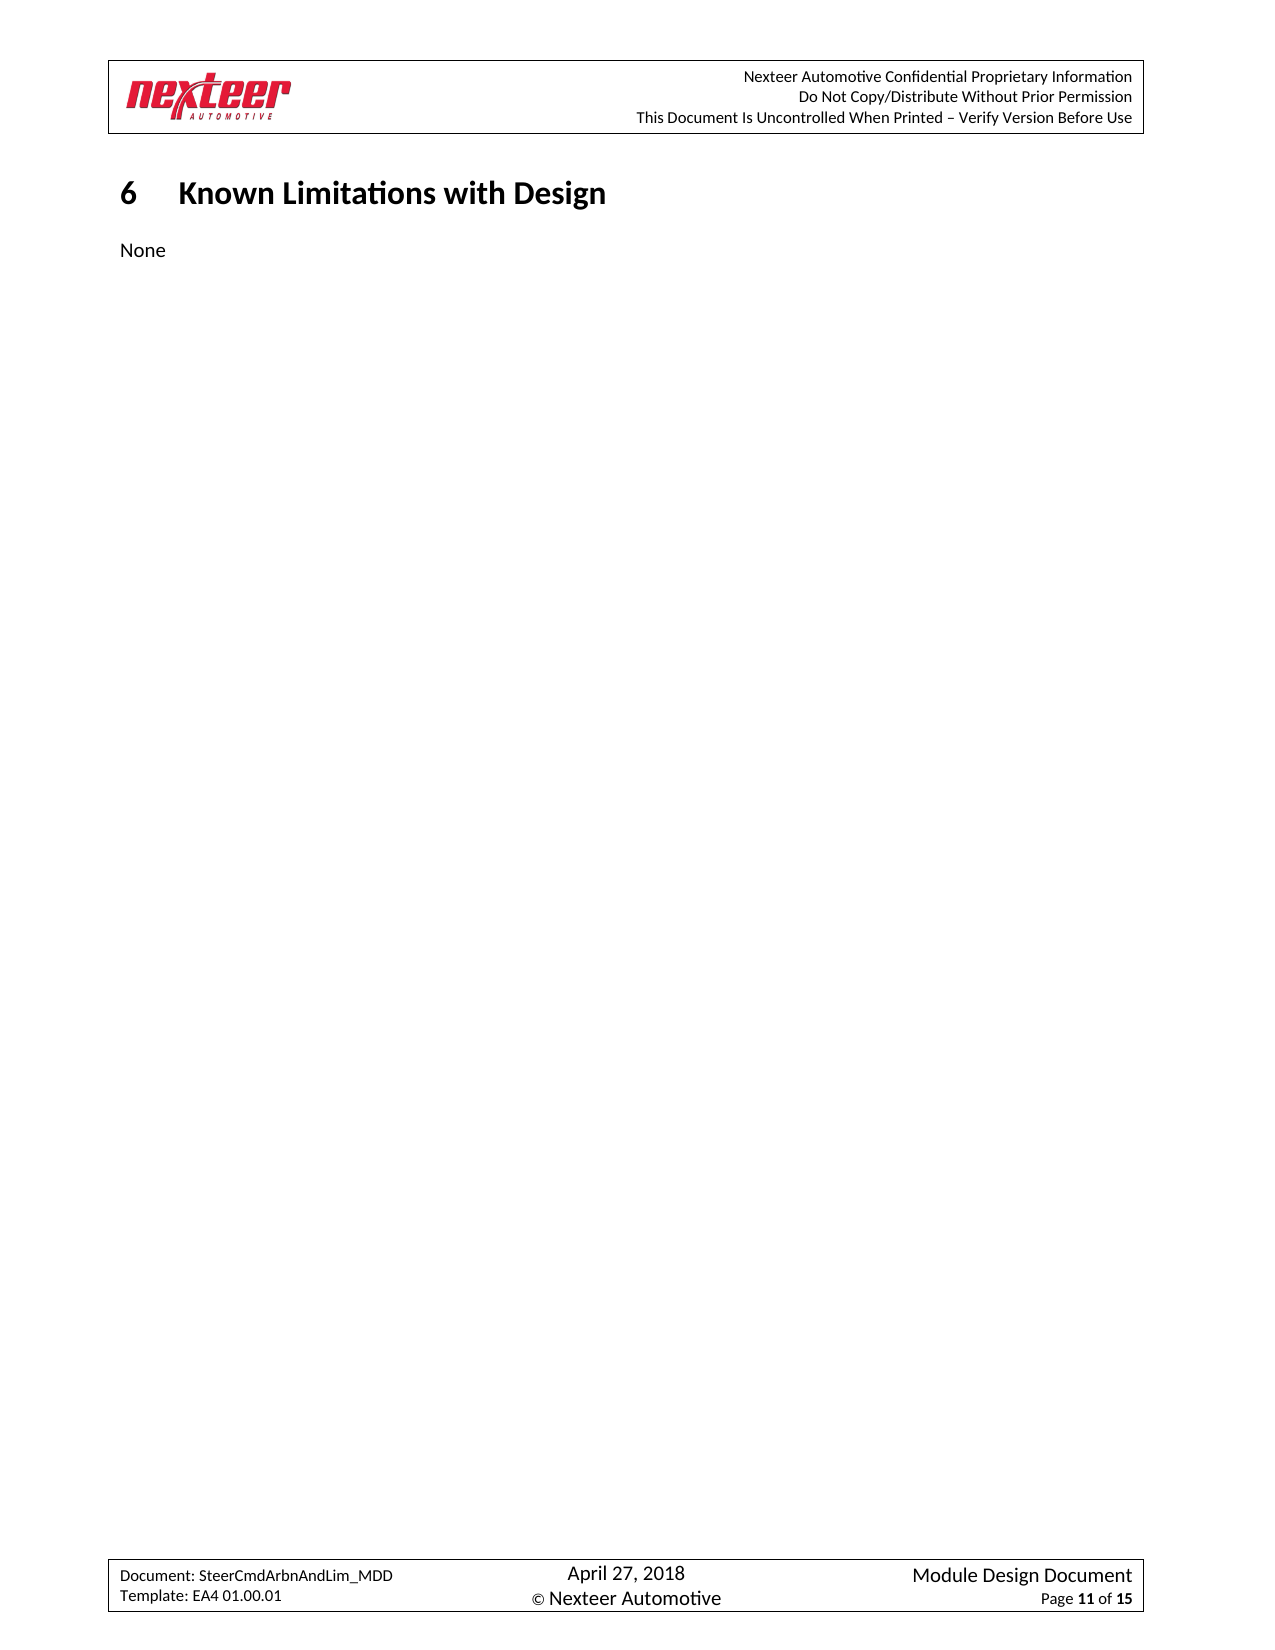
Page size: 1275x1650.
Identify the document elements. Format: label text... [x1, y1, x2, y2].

picture [120, 61, 295, 133]
subtitle Known Limitations with Design [120, 172, 1155, 213]
text None [120, 238, 1155, 263]
